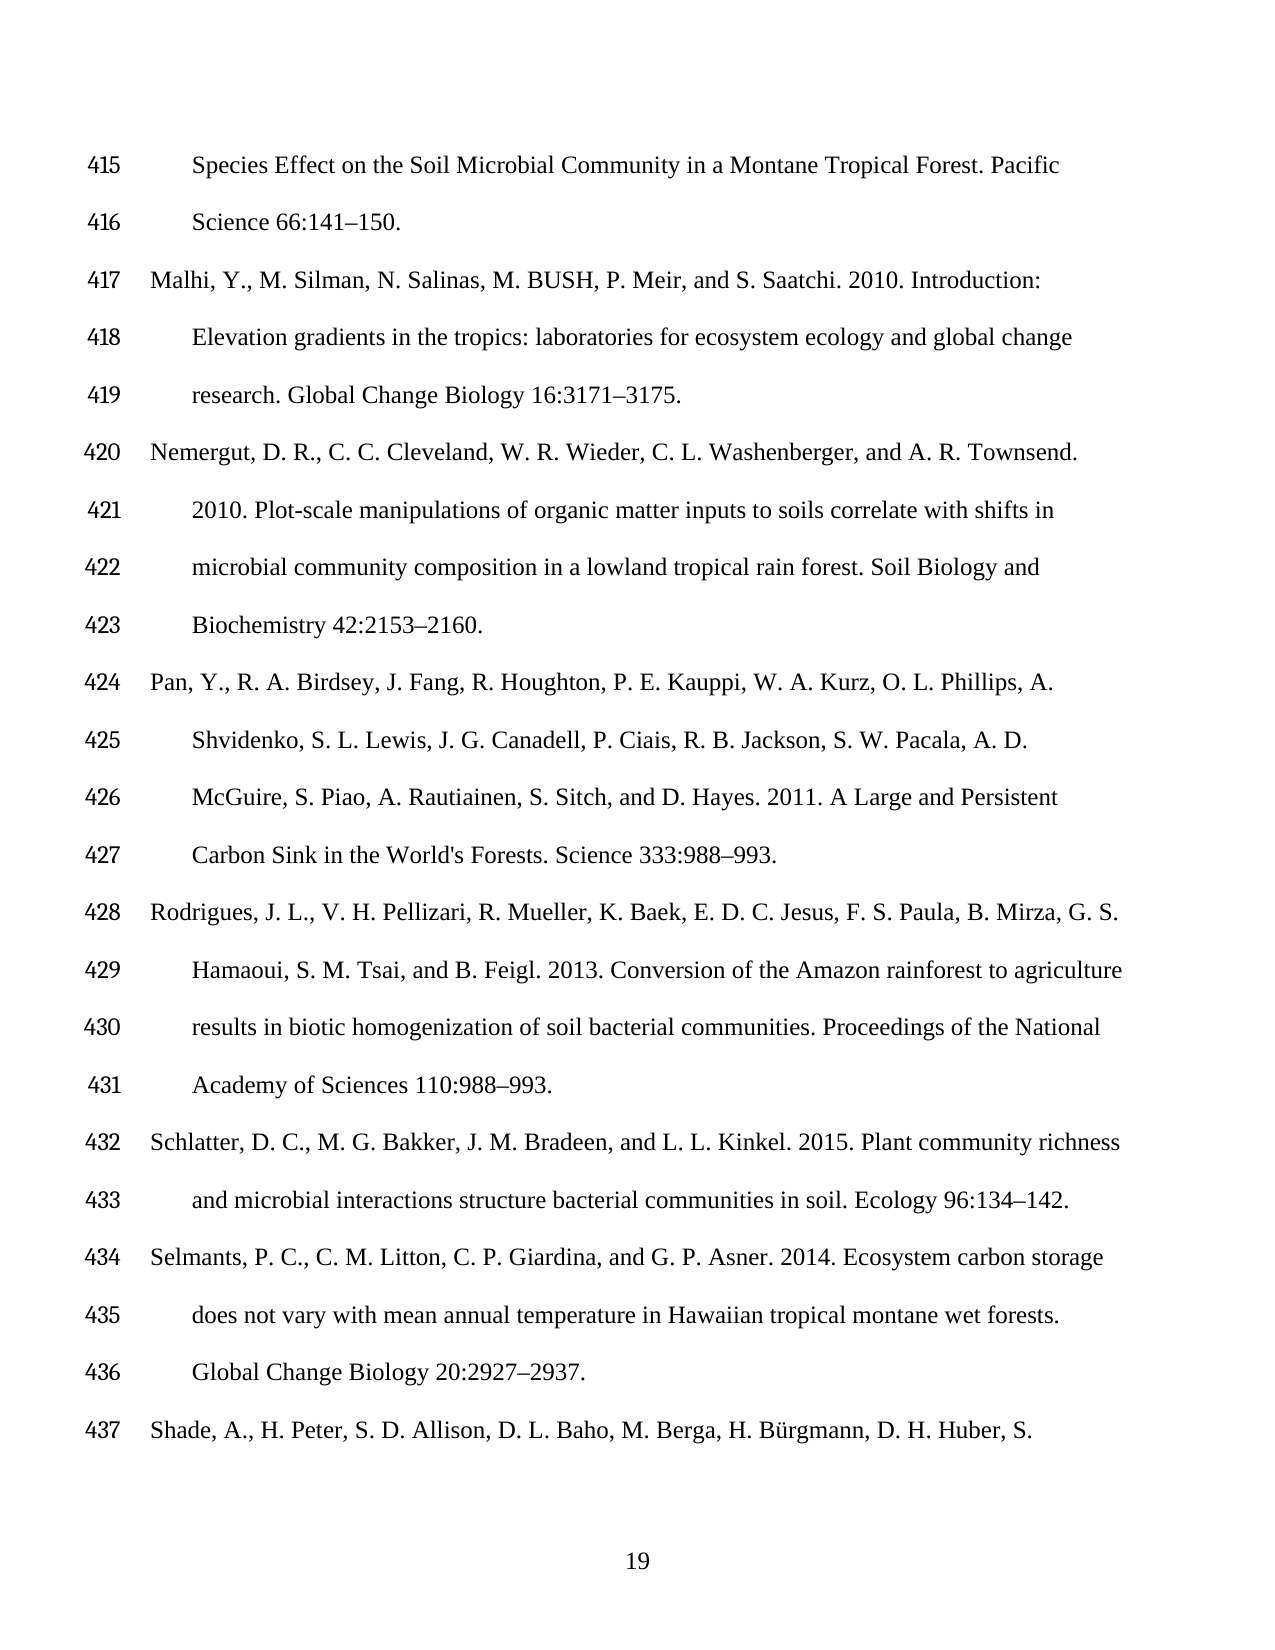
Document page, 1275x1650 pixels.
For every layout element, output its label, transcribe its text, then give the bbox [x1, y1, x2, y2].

text Malhi, Y., M. Silman, N. Salinas, M. BUSH, P. Meir, and S. Saatchi. 2010. Introduction: Elevation gradients in the tropics: laboratories for ecosystem ecology and global change research. Global Change Biology 16:3171–3175. [150, 265, 1125, 409]
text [150, 1415, 1125, 1444]
text Rodrigues, J. L., V. H. Pellizari, R. Mueller, K. Baek, E. D. C. Jesus, F. S. Paula, B. Mirza, G. S. Hamaoui, S. M. Tsai, and B. Feigl. 2013. Conversion of the Amazon rainforest to agriculture results in biotic homogenization of soil bacterial communities. Proceedings of the National Academy of Sciences 110:988–993. [150, 897, 1125, 1099]
text Schlatter, D. C., M. G. Bakker, J. M. Bradeen, and L. L. Kinkel. 2015. Plant community richness and microbial interactions structure bacterial communities in soil. Ecology 96:134–142. [150, 1127, 1125, 1214]
text Nemergut, D. R., C. C. Cleveland, W. R. Wieder, C. L. Washenberger, and A. R. Townsend. 2010. Plot-scale manipulations of organic matter inputs to soils correlate with shifts in microbial community composition in a lowland tropical rain forest. Soil Biology and Biochemistry 42:2153–2160. [150, 437, 1125, 639]
text Pan, Y., R. A. Birdsey, J. Fang, R. Houghton, P. E. Kauppi, W. A. Kurz, O. L. Phillips, A. Shvidenko, S. L. Lewis, J. G. Canadell, P. Ciais, R. B. Jackson, S. W. Pacala, A. D. McGuire, S. Piao, A. Rautiainen, S. Sitch, and D. Hayes. 2011. A Large and Persistent Carbon Sink in the World's Forests. Science 333:988–993. [150, 667, 1125, 869]
text Selmants, P. C., C. M. Litton, C. P. Giardina, and G. P. Asner. 2014. Ecosystem carbon storage does not vary with mean annual temperature in Hawaiian tropical montane wet forests. Global Change Biology 20:2927–2937. [150, 1242, 1125, 1386]
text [150, 150, 1125, 236]
